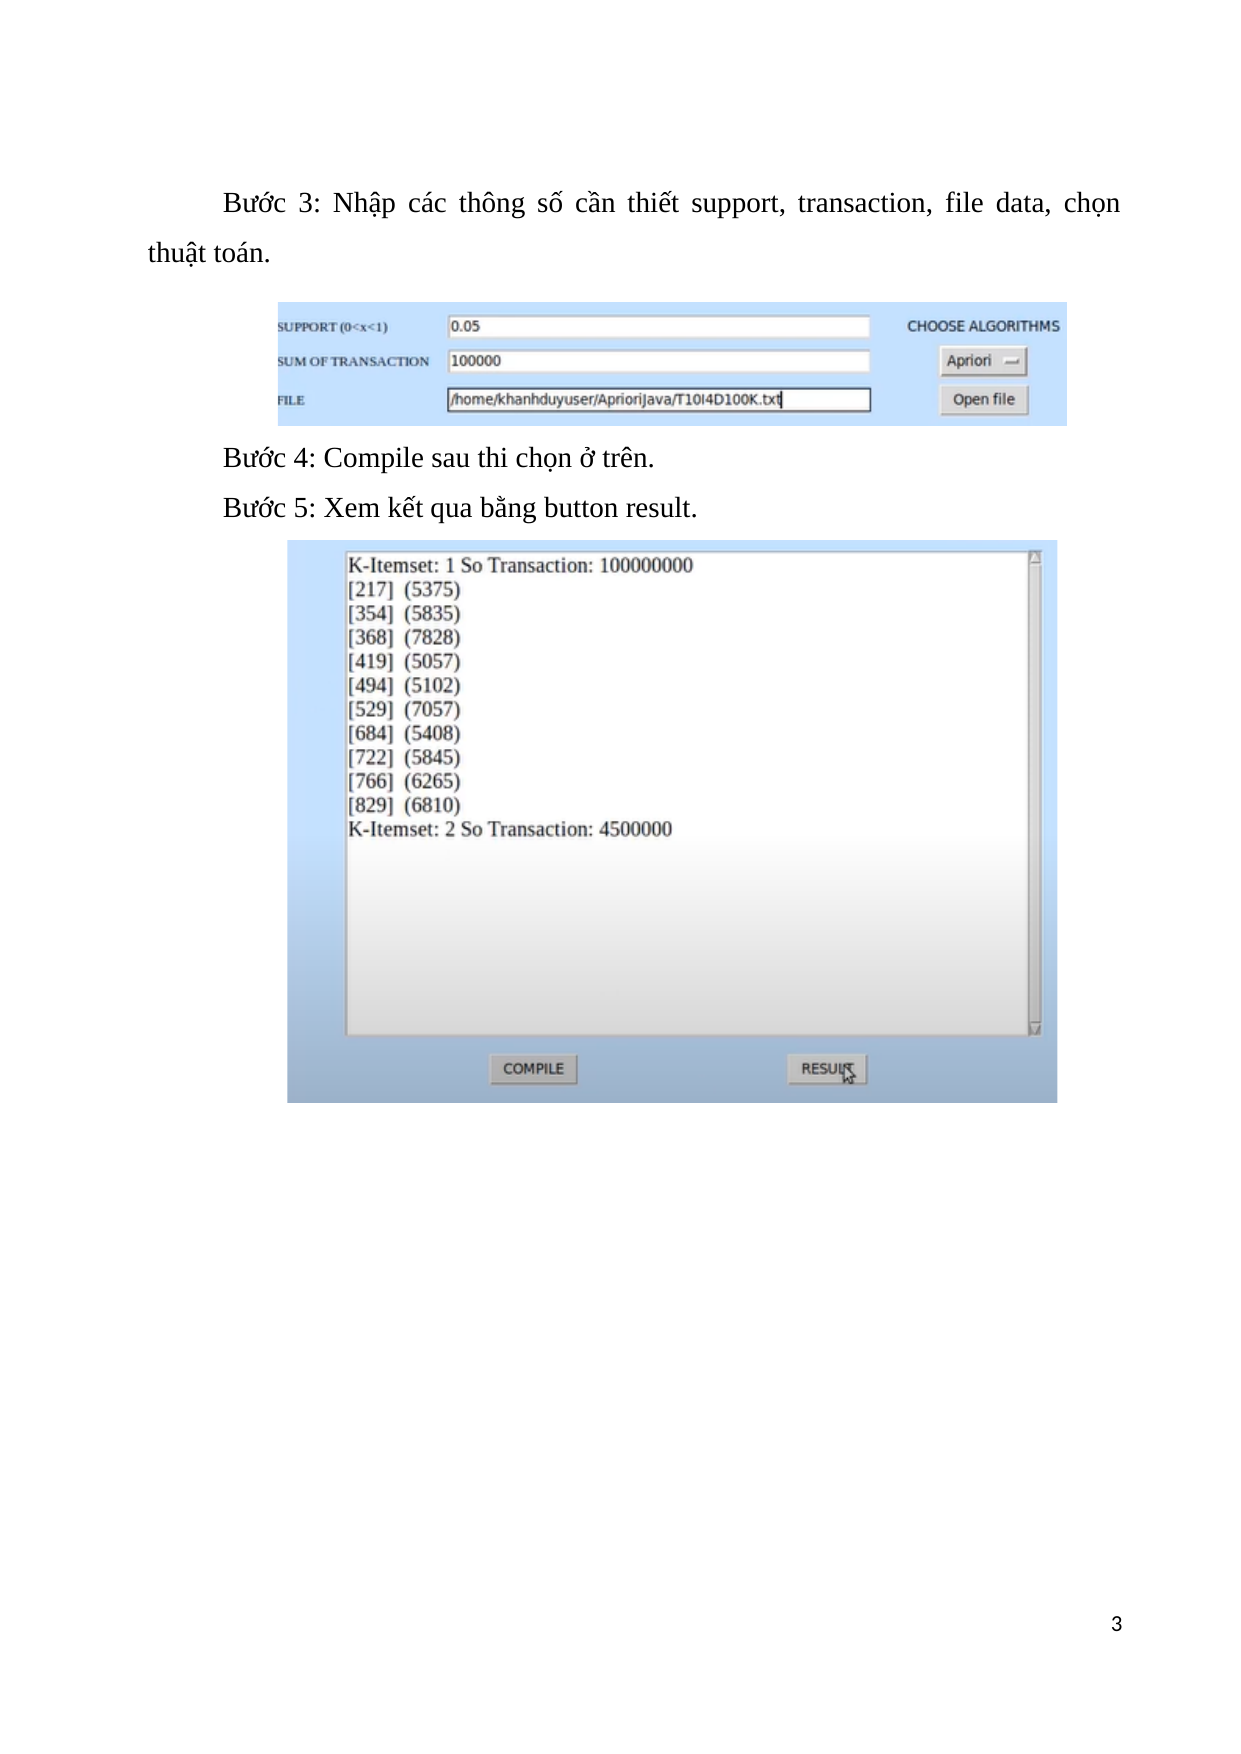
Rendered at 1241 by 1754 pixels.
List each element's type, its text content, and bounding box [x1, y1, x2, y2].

list Bước 5: Xem kết qua bằng button result. [223, 490, 1122, 524]
picture [287, 540, 1058, 1103]
text Bước 3: Nhập các thông số cần thiết support, transaction, file data, chọn thuật toán. [148, 185, 1122, 269]
picture [277, 302, 1067, 426]
list Bước 4: Compile sau thi chọn ở trên. [223, 440, 1122, 473]
